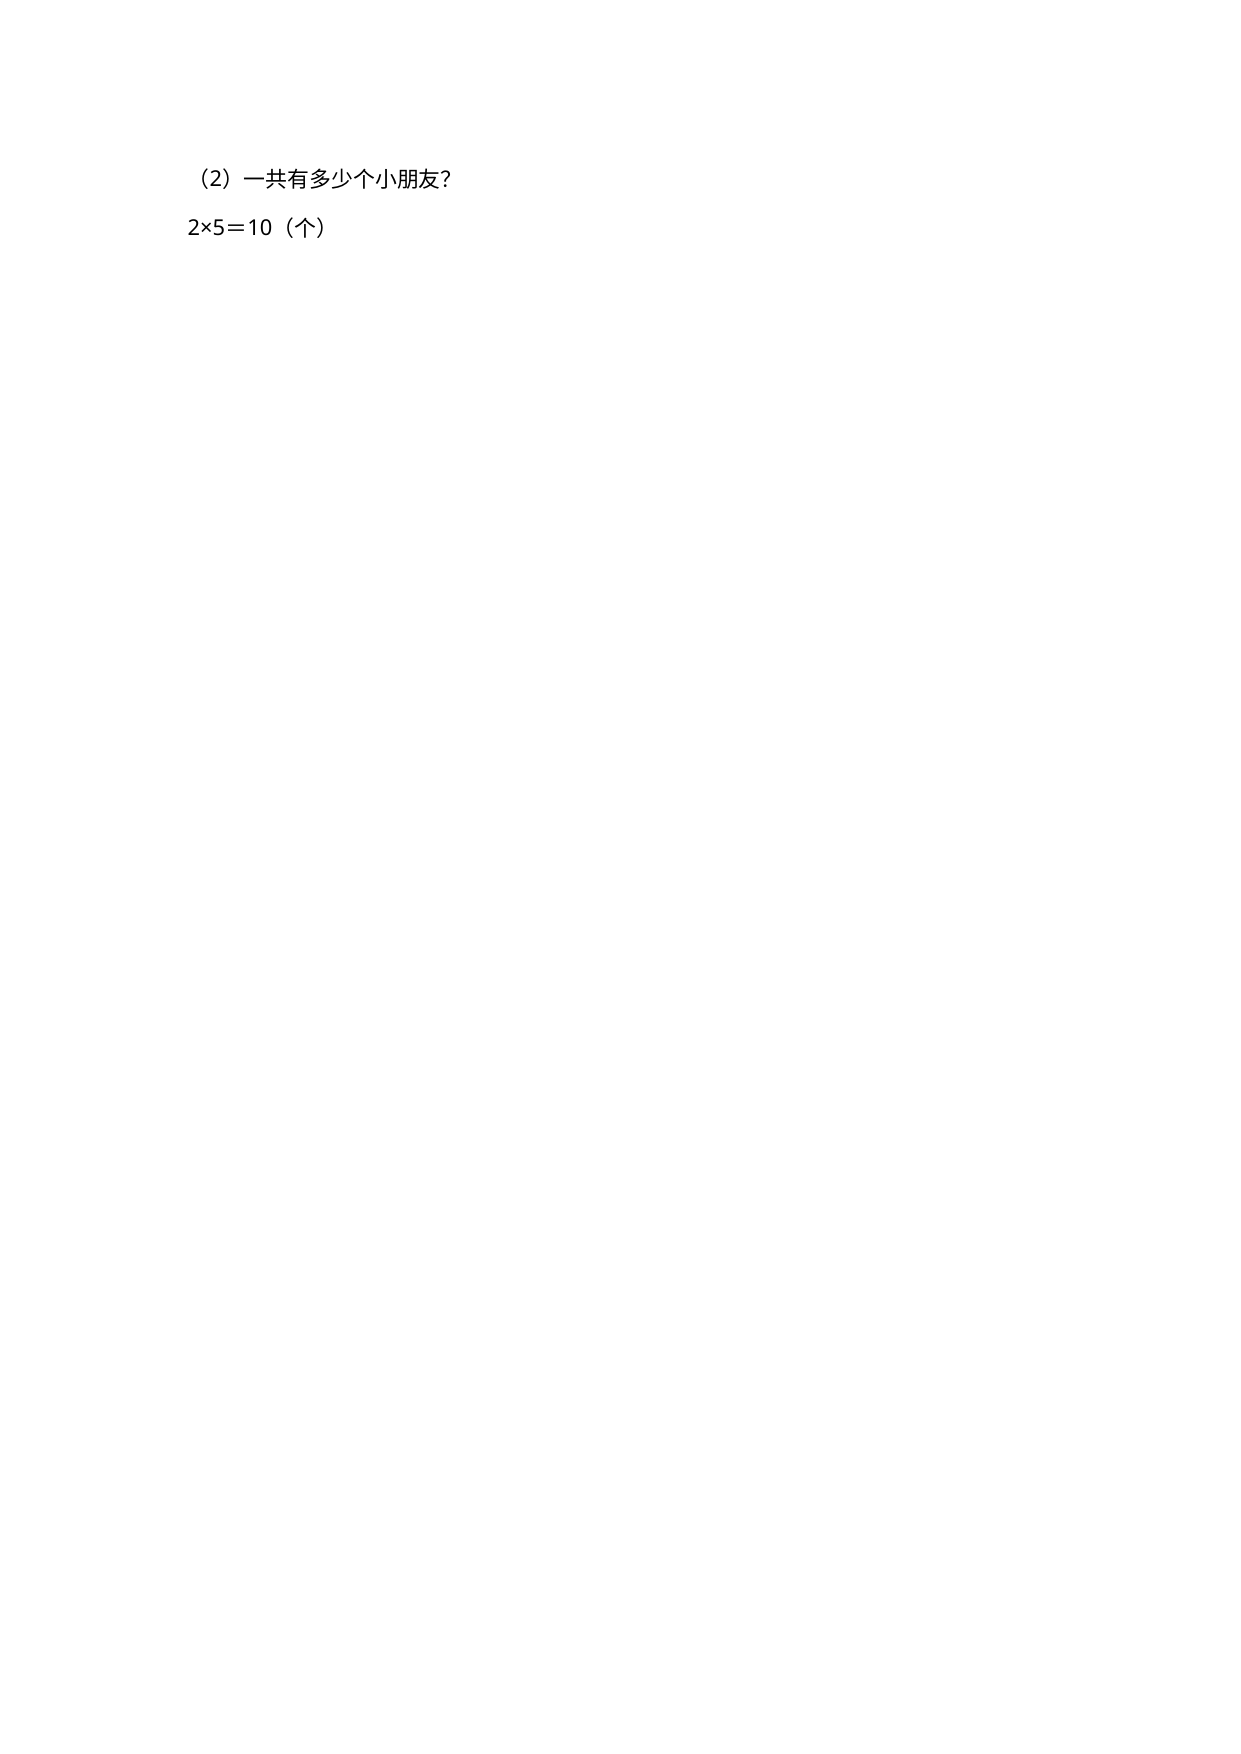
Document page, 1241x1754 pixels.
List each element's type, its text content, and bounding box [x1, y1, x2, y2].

text 2×5＝10（个） [187, 210, 1053, 243]
text （2）一共有多少个小朋友？ [187, 162, 1053, 194]
